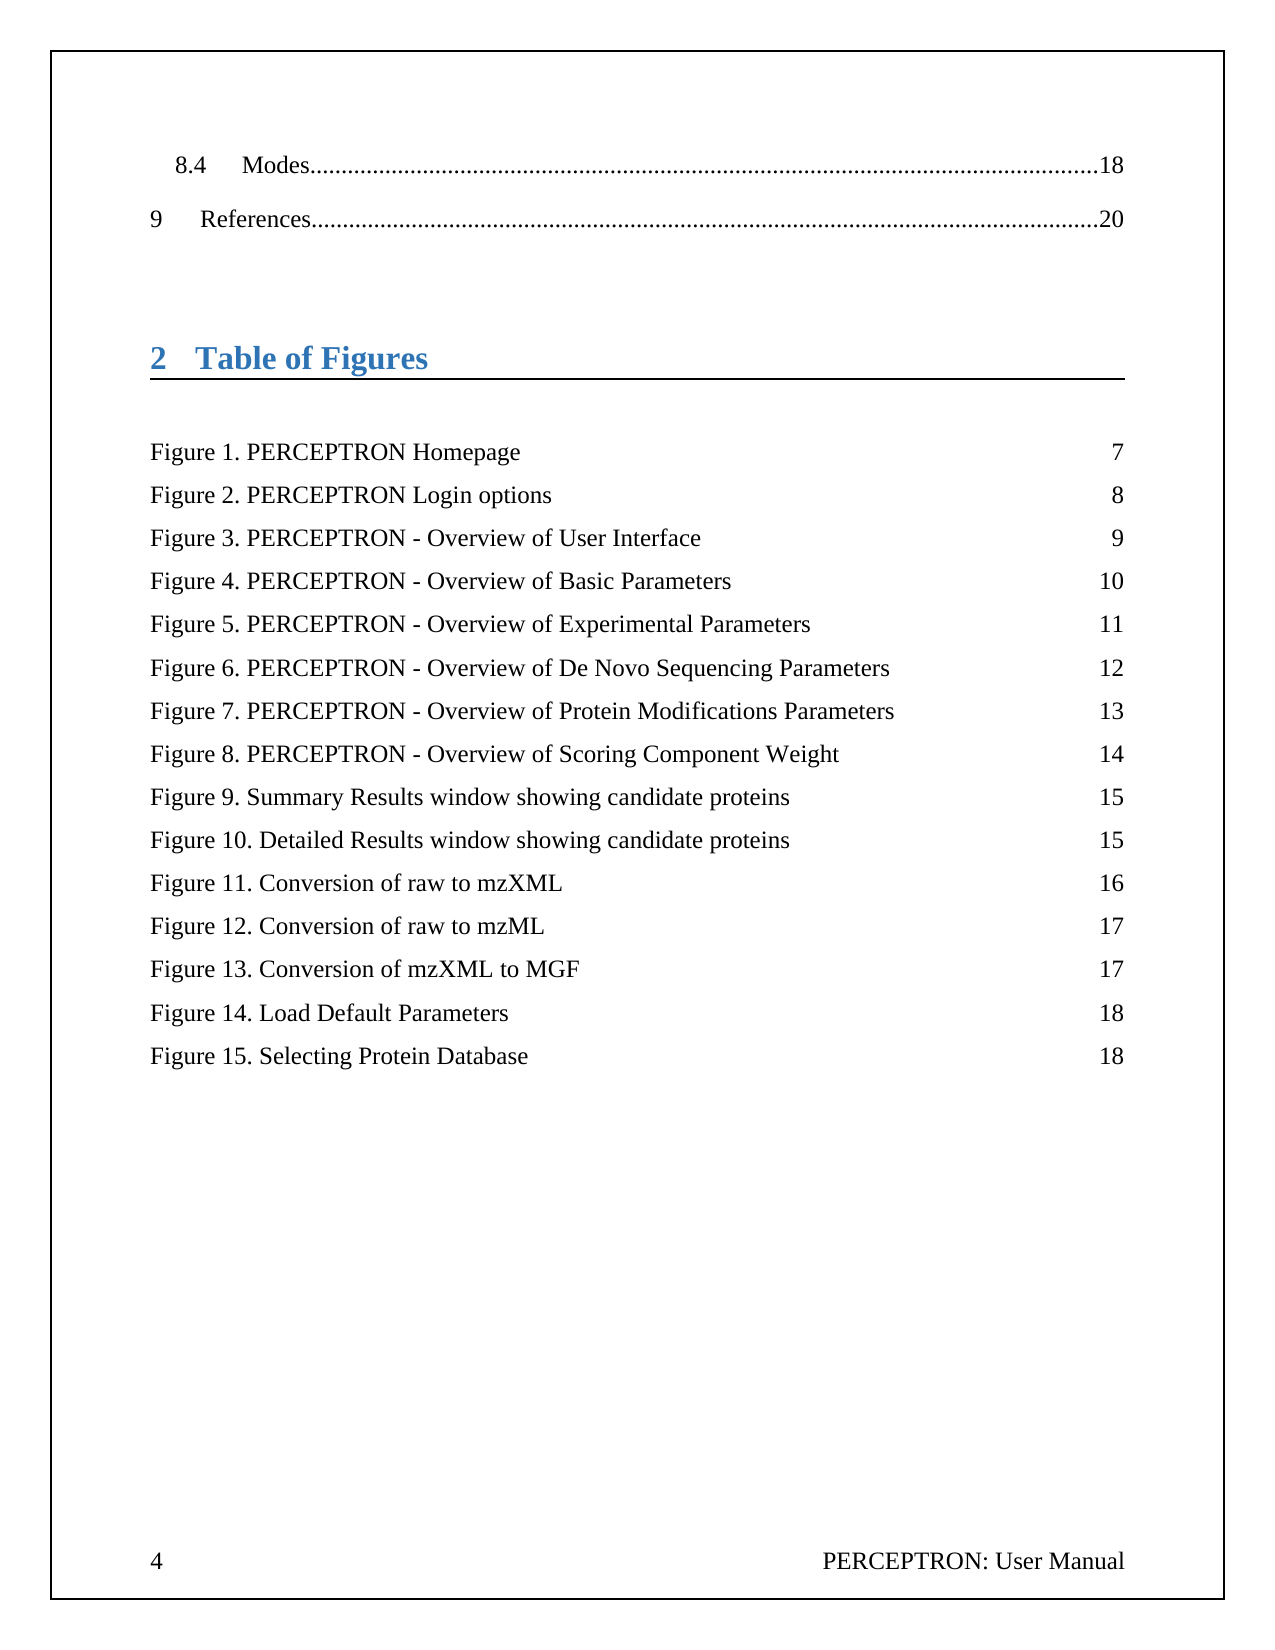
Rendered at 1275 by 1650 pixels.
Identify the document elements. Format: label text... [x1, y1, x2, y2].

text Figure 3. PERCEPTRON - Overview of User Interface 9 [150, 523, 1125, 552]
text Figure 12. Conversion of raw to mzML 17 [150, 911, 1125, 940]
text Figure 14. Load Default Parameters 18 [150, 998, 1125, 1026]
text Figure 6. PERCEPTRON - Overview of De Novo Sequencing Parameters 12 [150, 653, 1125, 681]
text Figure 15. Selecting Protein Database 18 [150, 1041, 1125, 1069]
subtitle Table of Figures [150, 338, 1125, 378]
text Figure 7. PERCEPTRON - Overview of Protein Modifications Parameters 13 [150, 696, 1125, 724]
text Figure 11. Conversion of raw to mzXML 16 [150, 868, 1125, 897]
text Figure 5. PERCEPTRON - Overview of Experimental Parameters 11 [150, 609, 1125, 638]
text Figure 4. PERCEPTRON - Overview of Basic Parameters 10 [150, 566, 1125, 595]
text Figure 1. PERCEPTRON Homepage 7 [150, 437, 1125, 466]
text Figure 10. Detailed Results window showing candidate proteins 15 [150, 825, 1125, 854]
text Figure 9. Summary Results window showing candidate proteins 15 [150, 782, 1125, 811]
text Figure 8. PERCEPTRON - Overview of Scoring Component Weight 14 [150, 739, 1125, 768]
text Figure 2. PERCEPTRON Login options 8 [150, 480, 1125, 509]
text Figure 13. Conversion of mzXML to MGF 17 [150, 954, 1125, 983]
